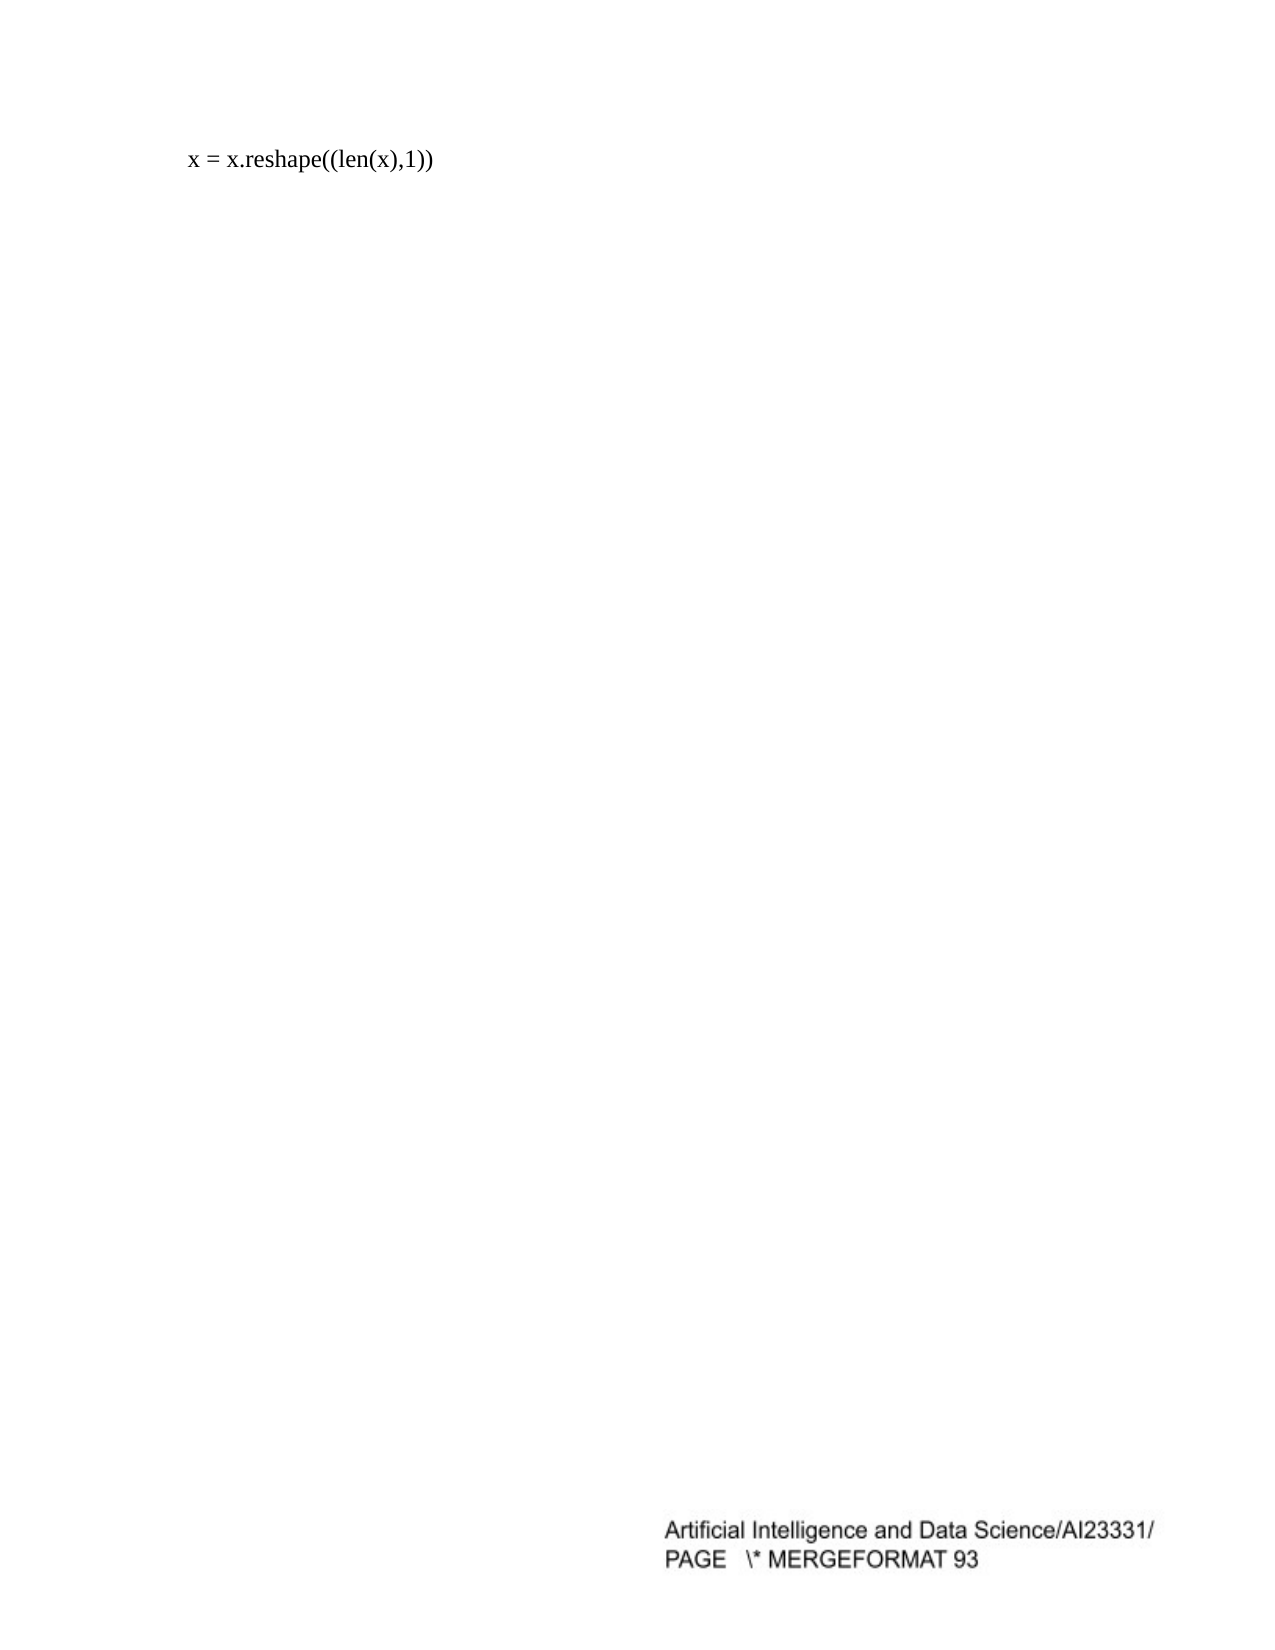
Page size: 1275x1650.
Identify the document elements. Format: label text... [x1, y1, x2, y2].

picture [651, 1509, 1205, 1585]
text from sklearn.linear_model import LinearRegression x = x.reshape((len(x),1)) [187, 144, 710, 172]
